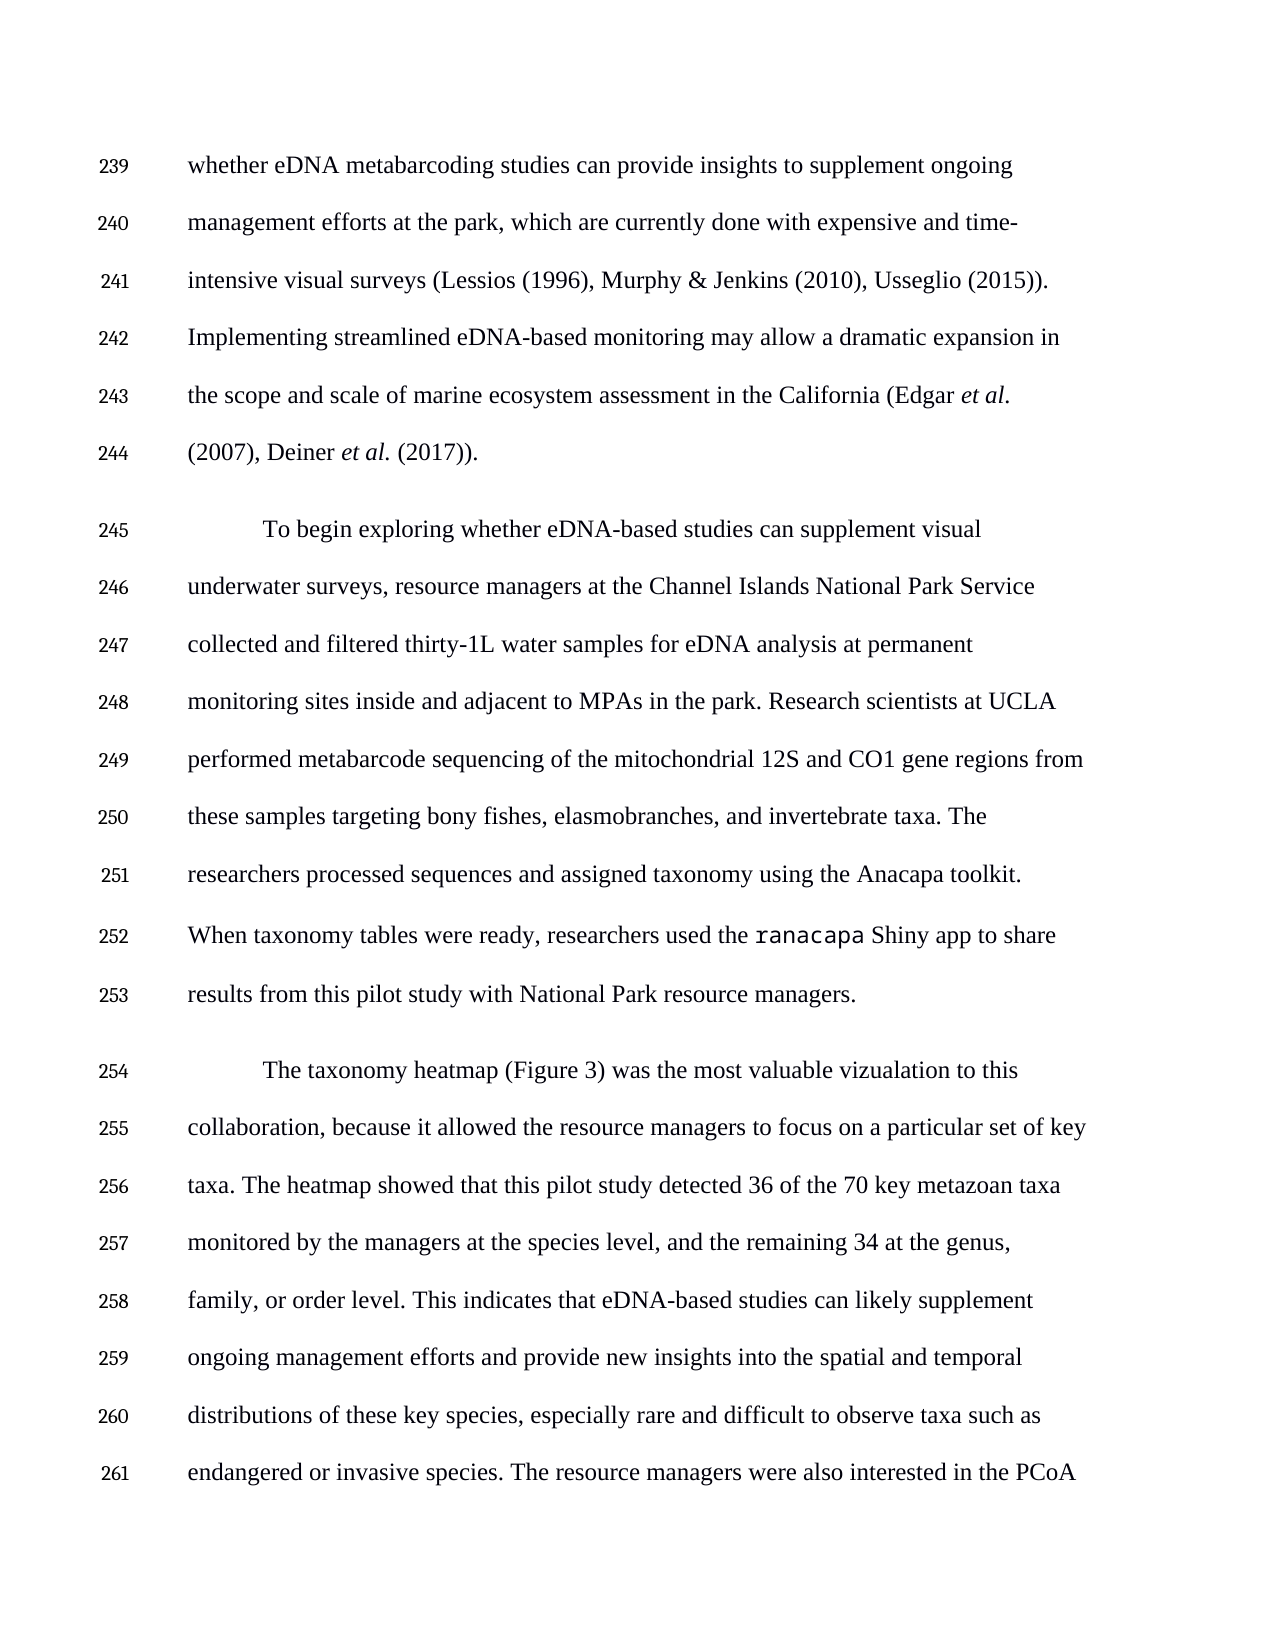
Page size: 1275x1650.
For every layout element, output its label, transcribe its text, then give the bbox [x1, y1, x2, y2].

text To begin exploring whether eDNA-based studies can supplement visual underwater surveys, resource managers at the Channel Islands National Park Service collected and filtered thirty-1L water samples for eDNA analysis at permanent monitoring sites inside and adjacent to MPAs in the park. Research scientists at UCLA performed metabarcode sequencing of the mitochondrial 12S and CO1 gene regions from these samples targeting bony fishes, elasmobranches, and invertebrate taxa. The researchers processed sequences and assigned taxonomy using the Anacapa toolkit. When taxonomy tables were ready, researchers used the ranacapa Shiny app to share results from this pilot study with National Park resource managers. [187, 514, 1087, 1007]
